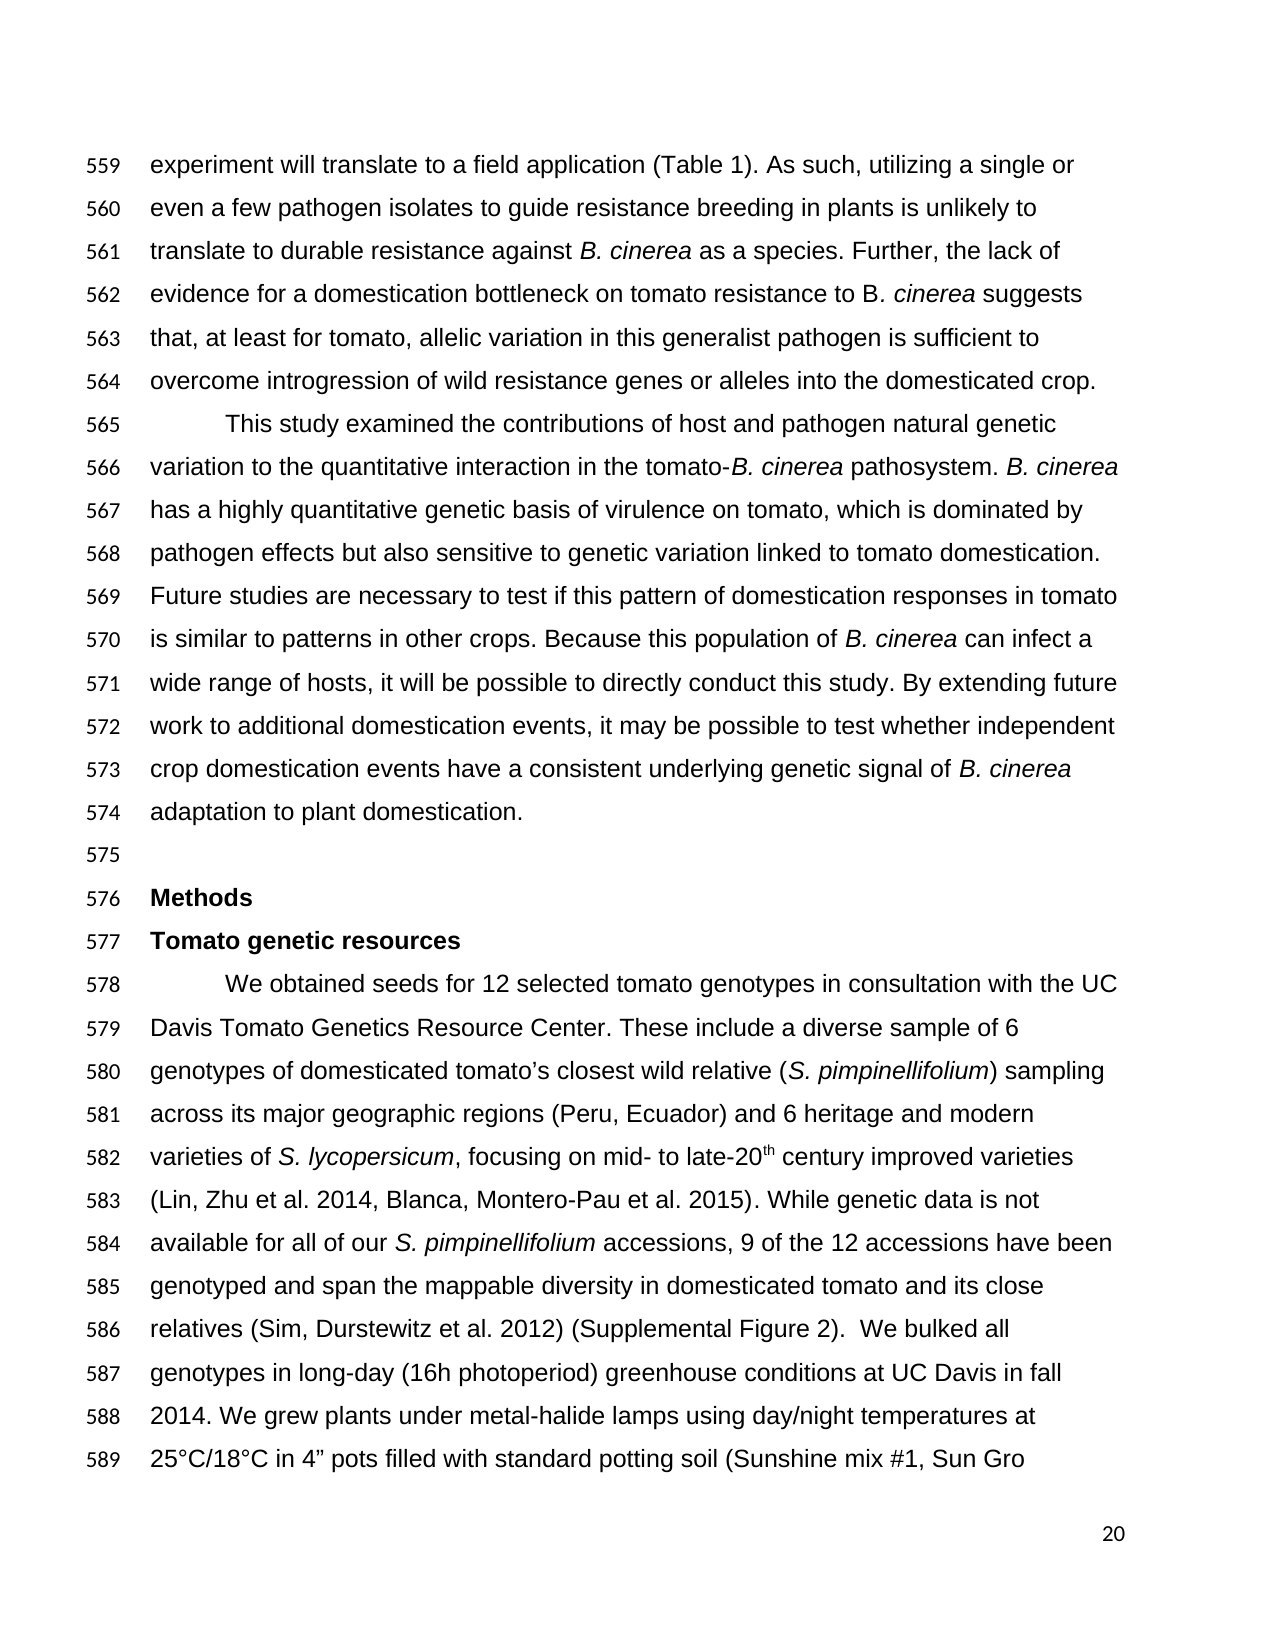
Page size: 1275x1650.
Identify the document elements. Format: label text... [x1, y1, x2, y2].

text This study examined the contributions of host and pathogen natural genetic variation to the quantitative interaction in the tomato-B. cinerea pathosystem. B. cinerea has a highly quantitative genetic basis of virulence on tomato, which is dominated by pathogen effects but also sensitive to genetic variation linked to tomato domestication. Future studies are necessary to test if this pattern of domestication responses in tomato is similar to patterns in other crops. Because this population of B. cinerea can infect a wide range of hosts, it will be possible to directly conduct this study. By extending future work to additional domestication events, it may be possible to test whether independent crop domestication events have a consistent underlying genetic signal of B. cinerea adaptation to plant domestication. [150, 409, 1125, 826]
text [150, 969, 1125, 1472]
text Tomato genetic resources [150, 926, 1125, 955]
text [150, 150, 1125, 394]
text Methods [150, 883, 1125, 912]
